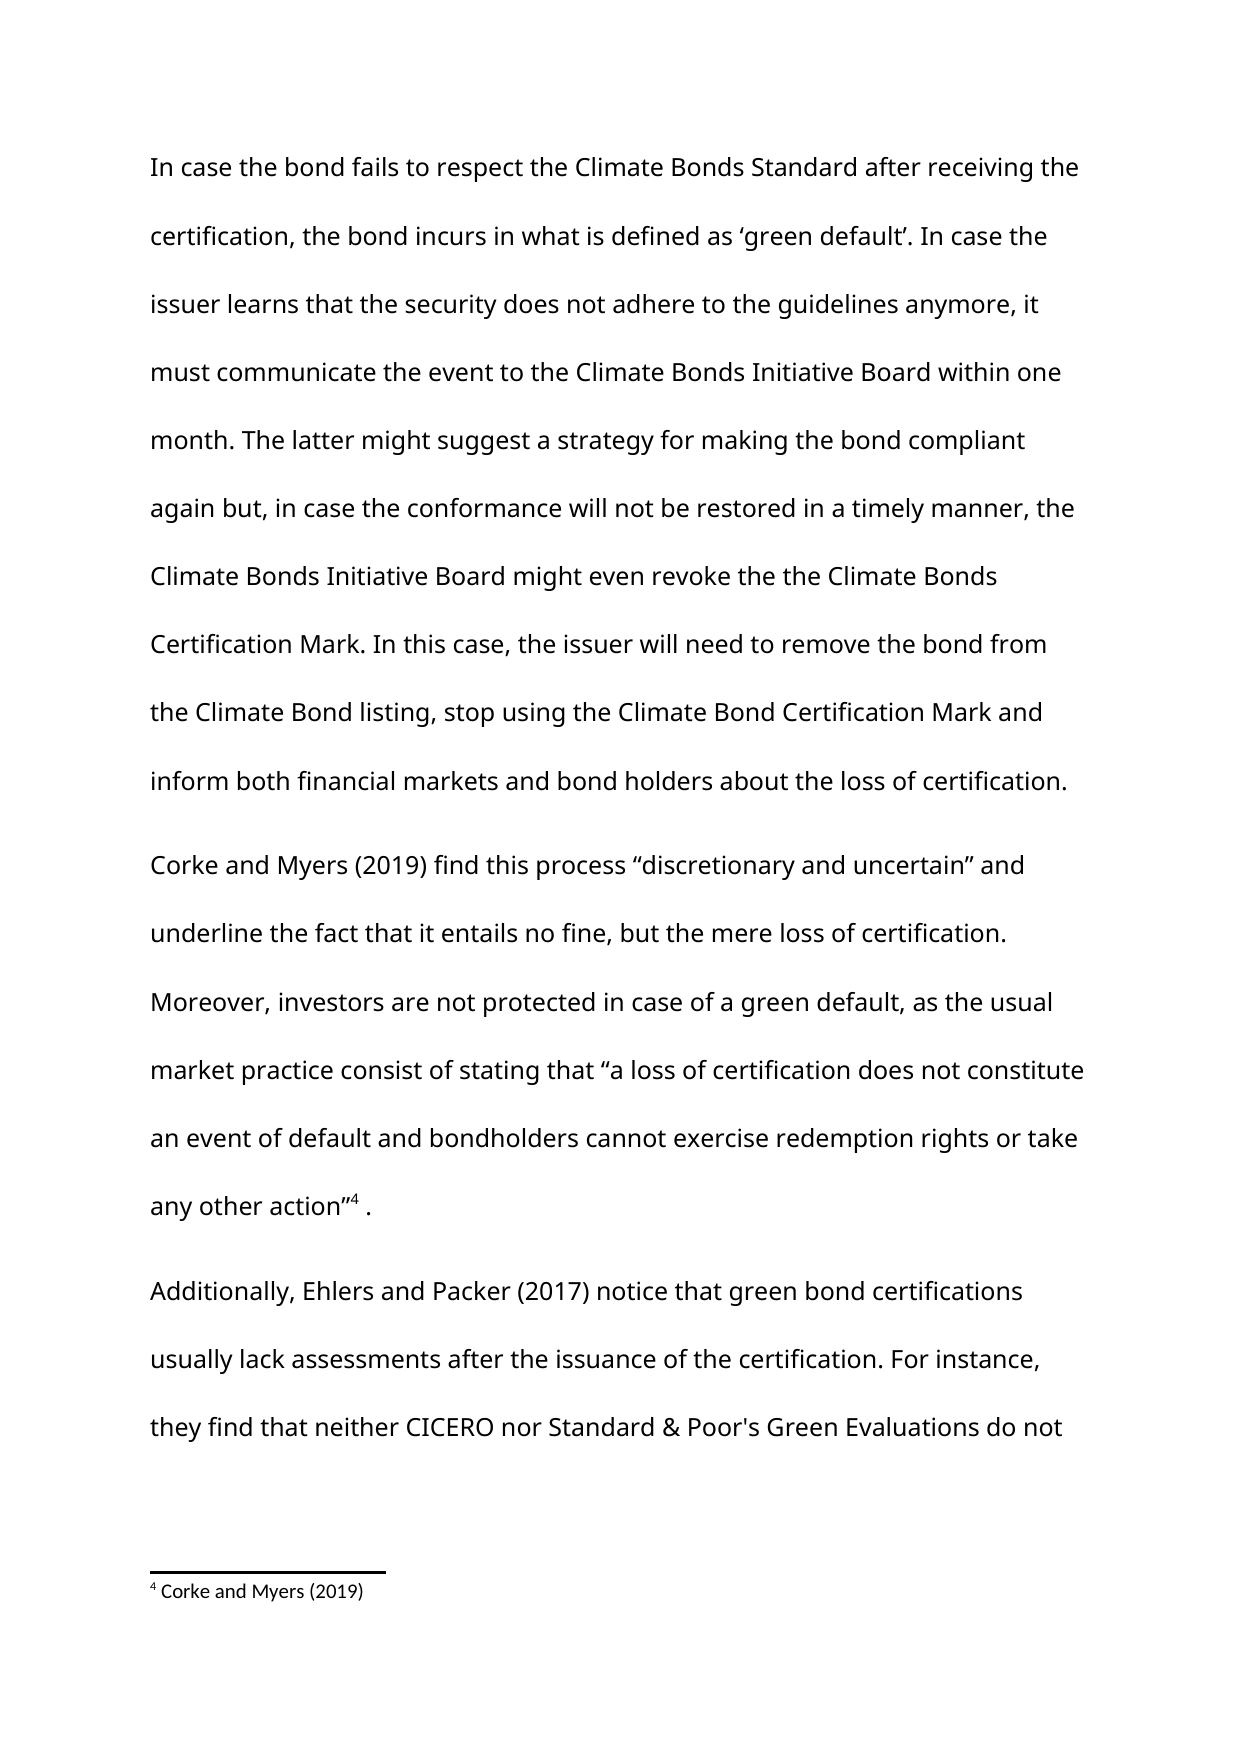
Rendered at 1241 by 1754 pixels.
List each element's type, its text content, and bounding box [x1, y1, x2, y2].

text In case the bond fails to respect the Climate Bonds Standard after receiving the certification, the bond incurs in what is defined as ‘green default’. In case the issuer learns that the security does not adhere to the guidelines anymore, it must communicate the event to the Climate Bonds Initiative Board within one month. The latter might suggest a strategy for making the bond compliant again but, in case the conformance will not be restored in a timely manner, the Climate Bonds Initiative Board might even revoke the the Climate Bonds Certification Mark. In this case, the issuer will need to remove the bond from the Climate Bond listing, stop using the Climate Bond Certification Mark and inform both financial markets and bond holders about the loss of certification. [150, 150, 1090, 797]
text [150, 1273, 1090, 1444]
text Corke and Myers (2019) find this process “discretionary and uncertain” and underline the fact that it entails no fine, but the mere loss of certification. Moreover, investors are not protected in case of a green default, as the usual market practice consist of stating that “a loss of certification does not constitute an event of default and bondholders cannot exercise redemption rights or take any other action” . [150, 848, 1090, 1223]
